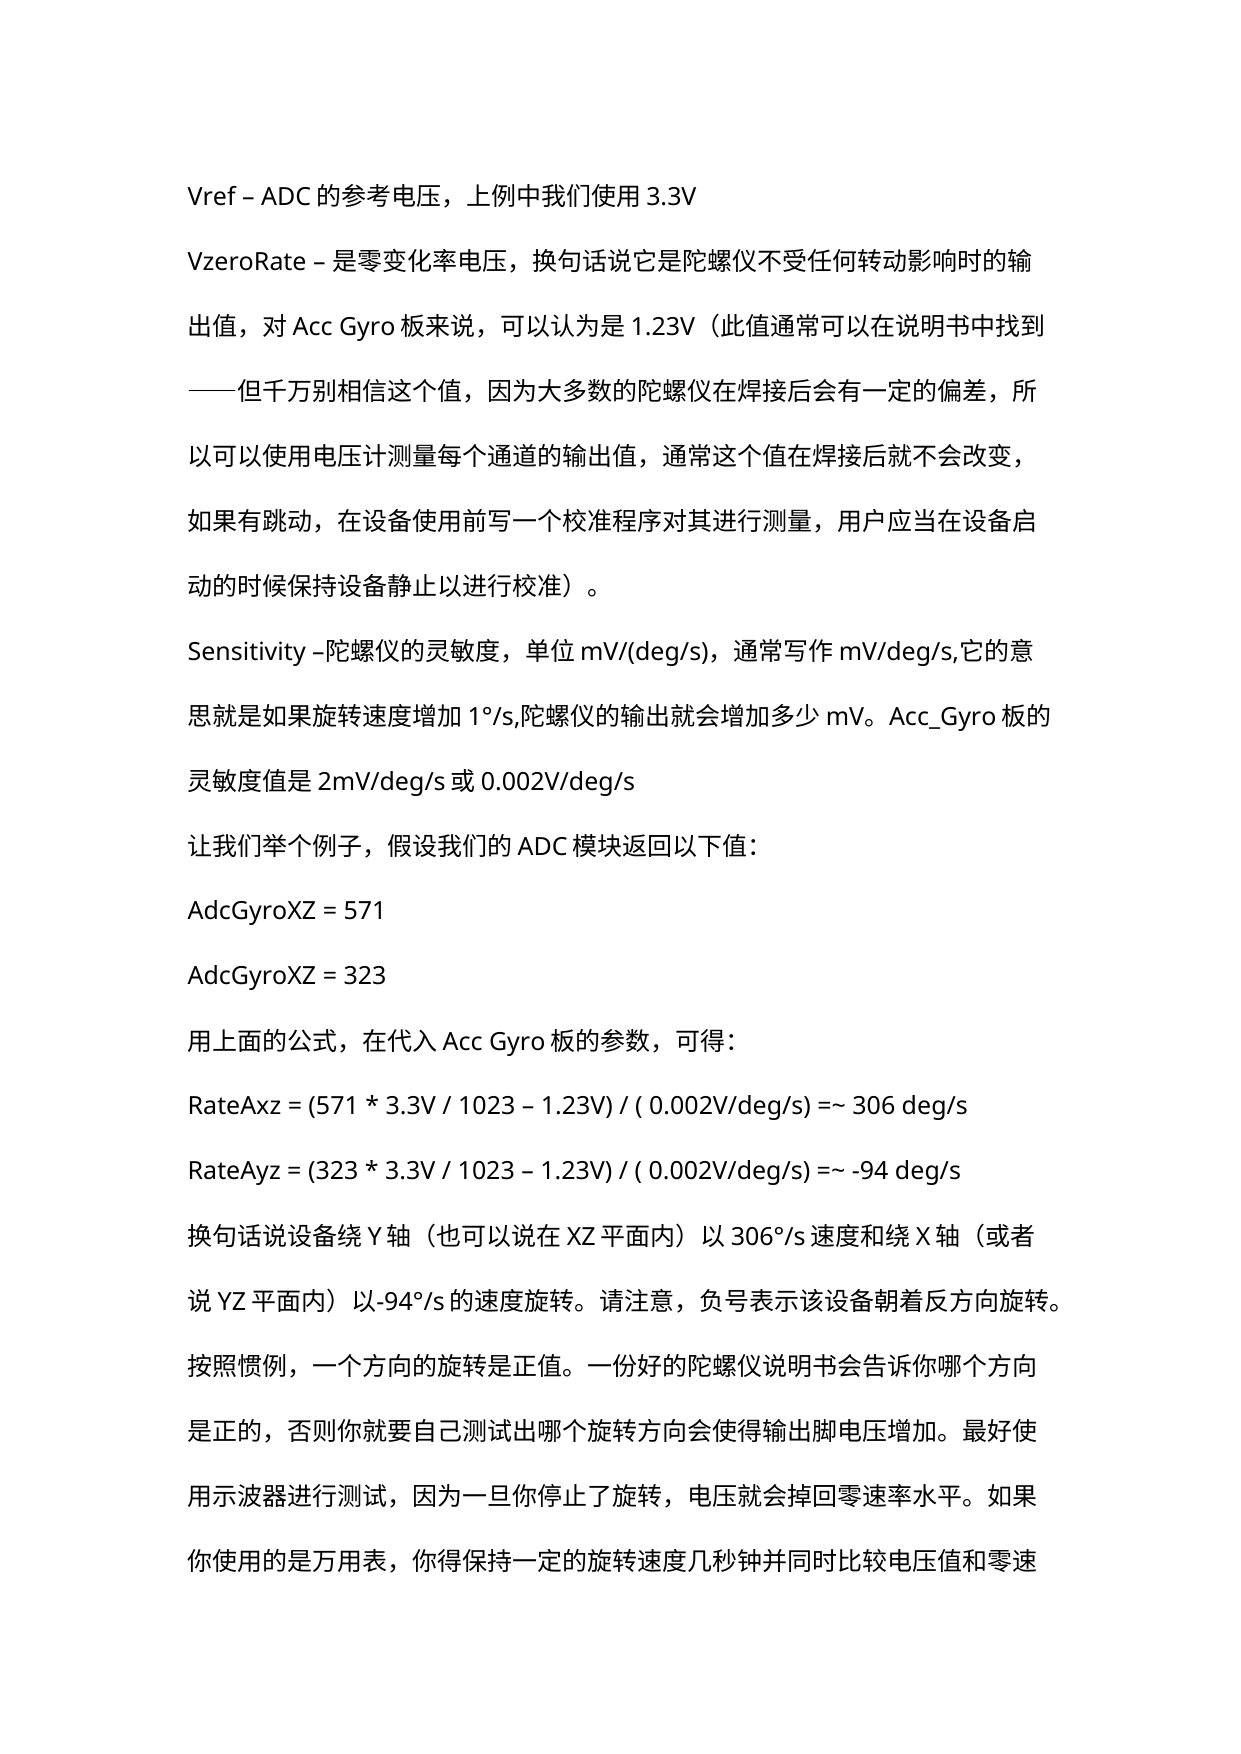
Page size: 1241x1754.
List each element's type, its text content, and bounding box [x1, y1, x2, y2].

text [187, 1202, 1053, 1592]
text Vref – ADC的参考电压，上例中我们使用3.3V [187, 162, 1053, 227]
text AdcGyroXZ = 571 [187, 877, 1053, 942]
text RateAyz = (323 * 3.3V / 1023 – 1.23V) / ( 0.002V/deg/s) =~ -94 deg/s [187, 1137, 1053, 1202]
text RateAxz = (571 * 3.3V / 1023 – 1.23V) / ( 0.002V/deg/s) =~ 306 deg/s [187, 1072, 1053, 1137]
text 用上面的公式，在代入Acc Gyro板的参数，可得： [187, 1007, 1053, 1072]
text VzeroRate – 是零变化率电压，换句话说它是陀螺仪不受任何转动影响时的输出值，对Acc Gyro板来说，可以认为是1.23V（此值通常可以在说明书中找到——但千万别相信这个值，因为大多数的陀螺仪在焊接后会有一定的偏差，所以可以使用电压计测量每个通道的输出值，通常这个值在焊接后就不会改变，如果有跳动，在设备使用前写一个校准程序对其进行测量，用户应当在设备启动的时候保持设备静止以进行校准）。 [187, 227, 1053, 617]
text AdcGyroXZ = 323 [187, 942, 1053, 1007]
text 让我们举个例子，假设我们的ADC模块返回以下值： [187, 812, 1053, 877]
text Sensitivity –陀螺仪的灵敏度，单位mV/(deg/s)，通常写作mV/deg/s,它的意思就是如果旋转速度增加1°/s,陀螺仪的输出就会增加多少mV。Acc_Gyro板的灵敏度值是2mV/deg/s或0.002V/deg/s [187, 617, 1053, 812]
